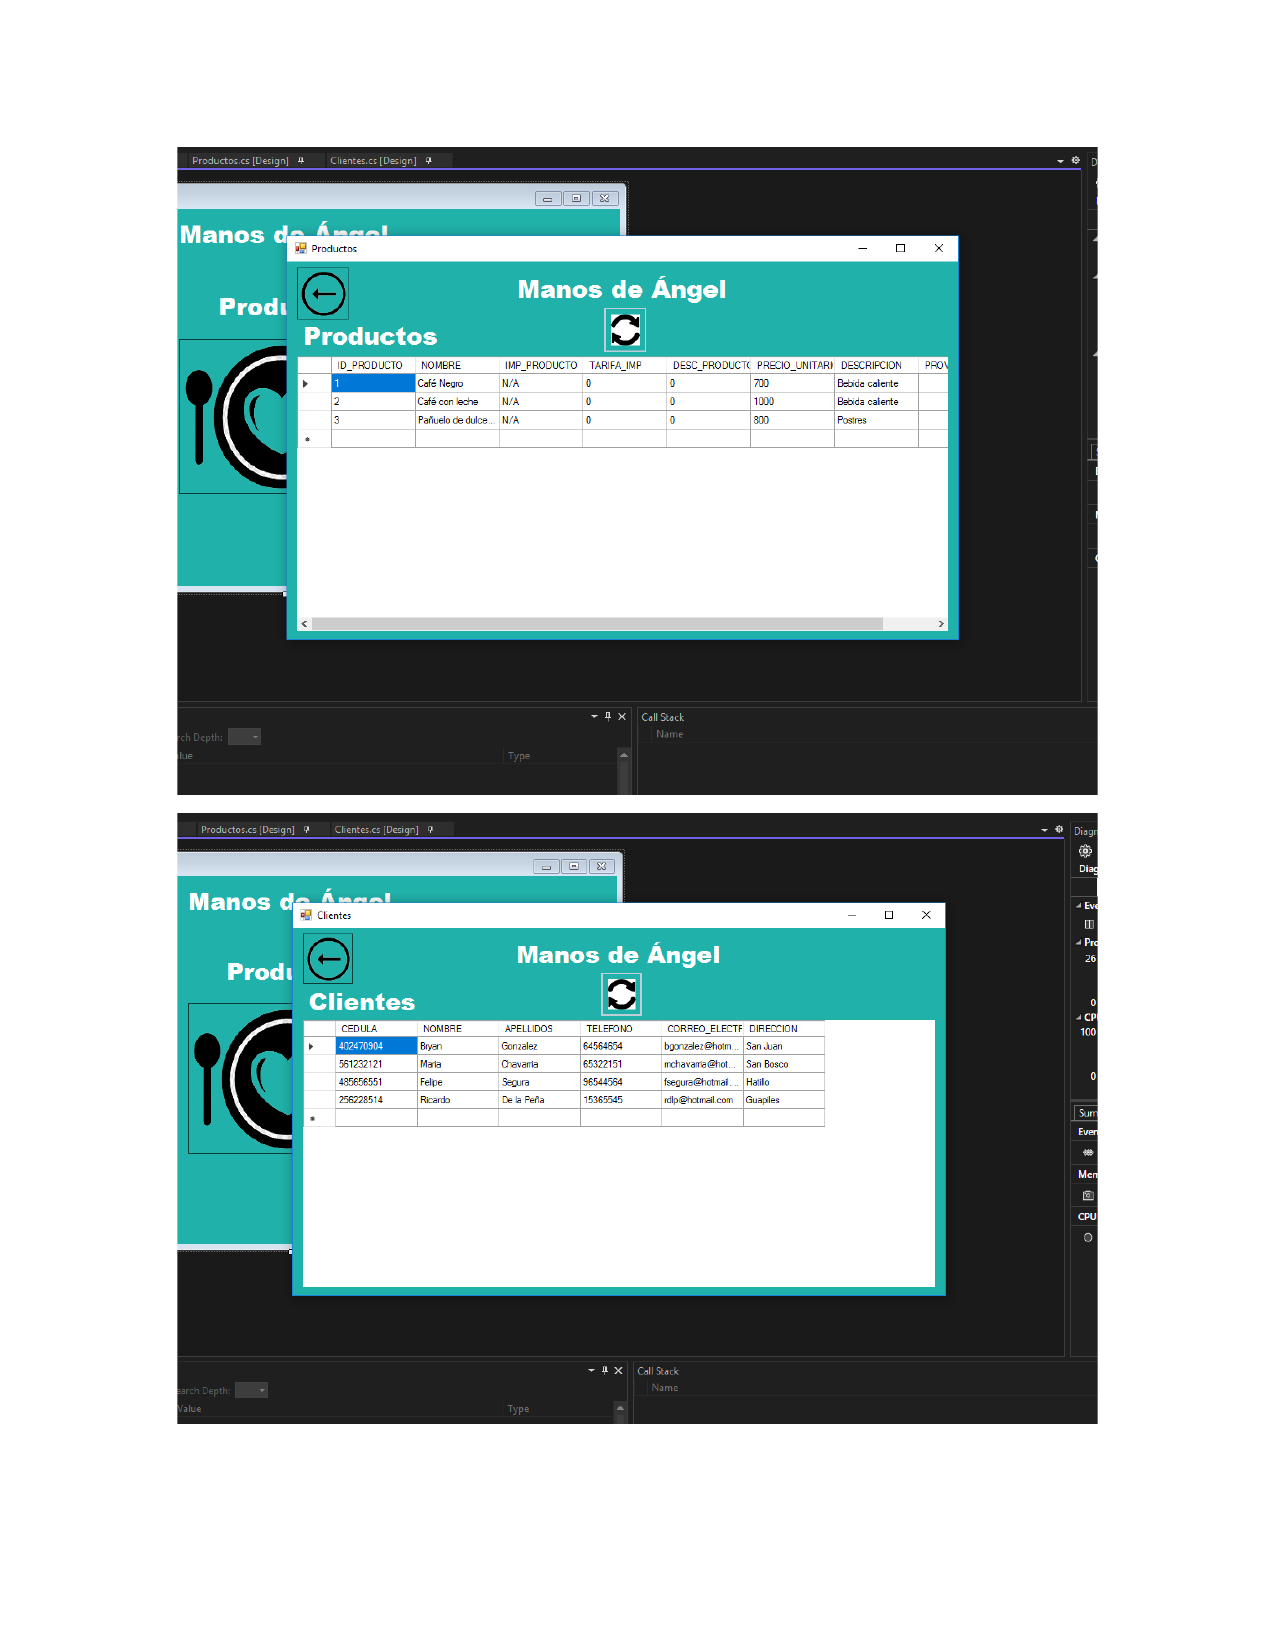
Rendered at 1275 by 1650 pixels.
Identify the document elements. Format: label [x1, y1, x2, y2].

picture [177, 147, 1098, 795]
picture [177, 813, 1098, 1424]
